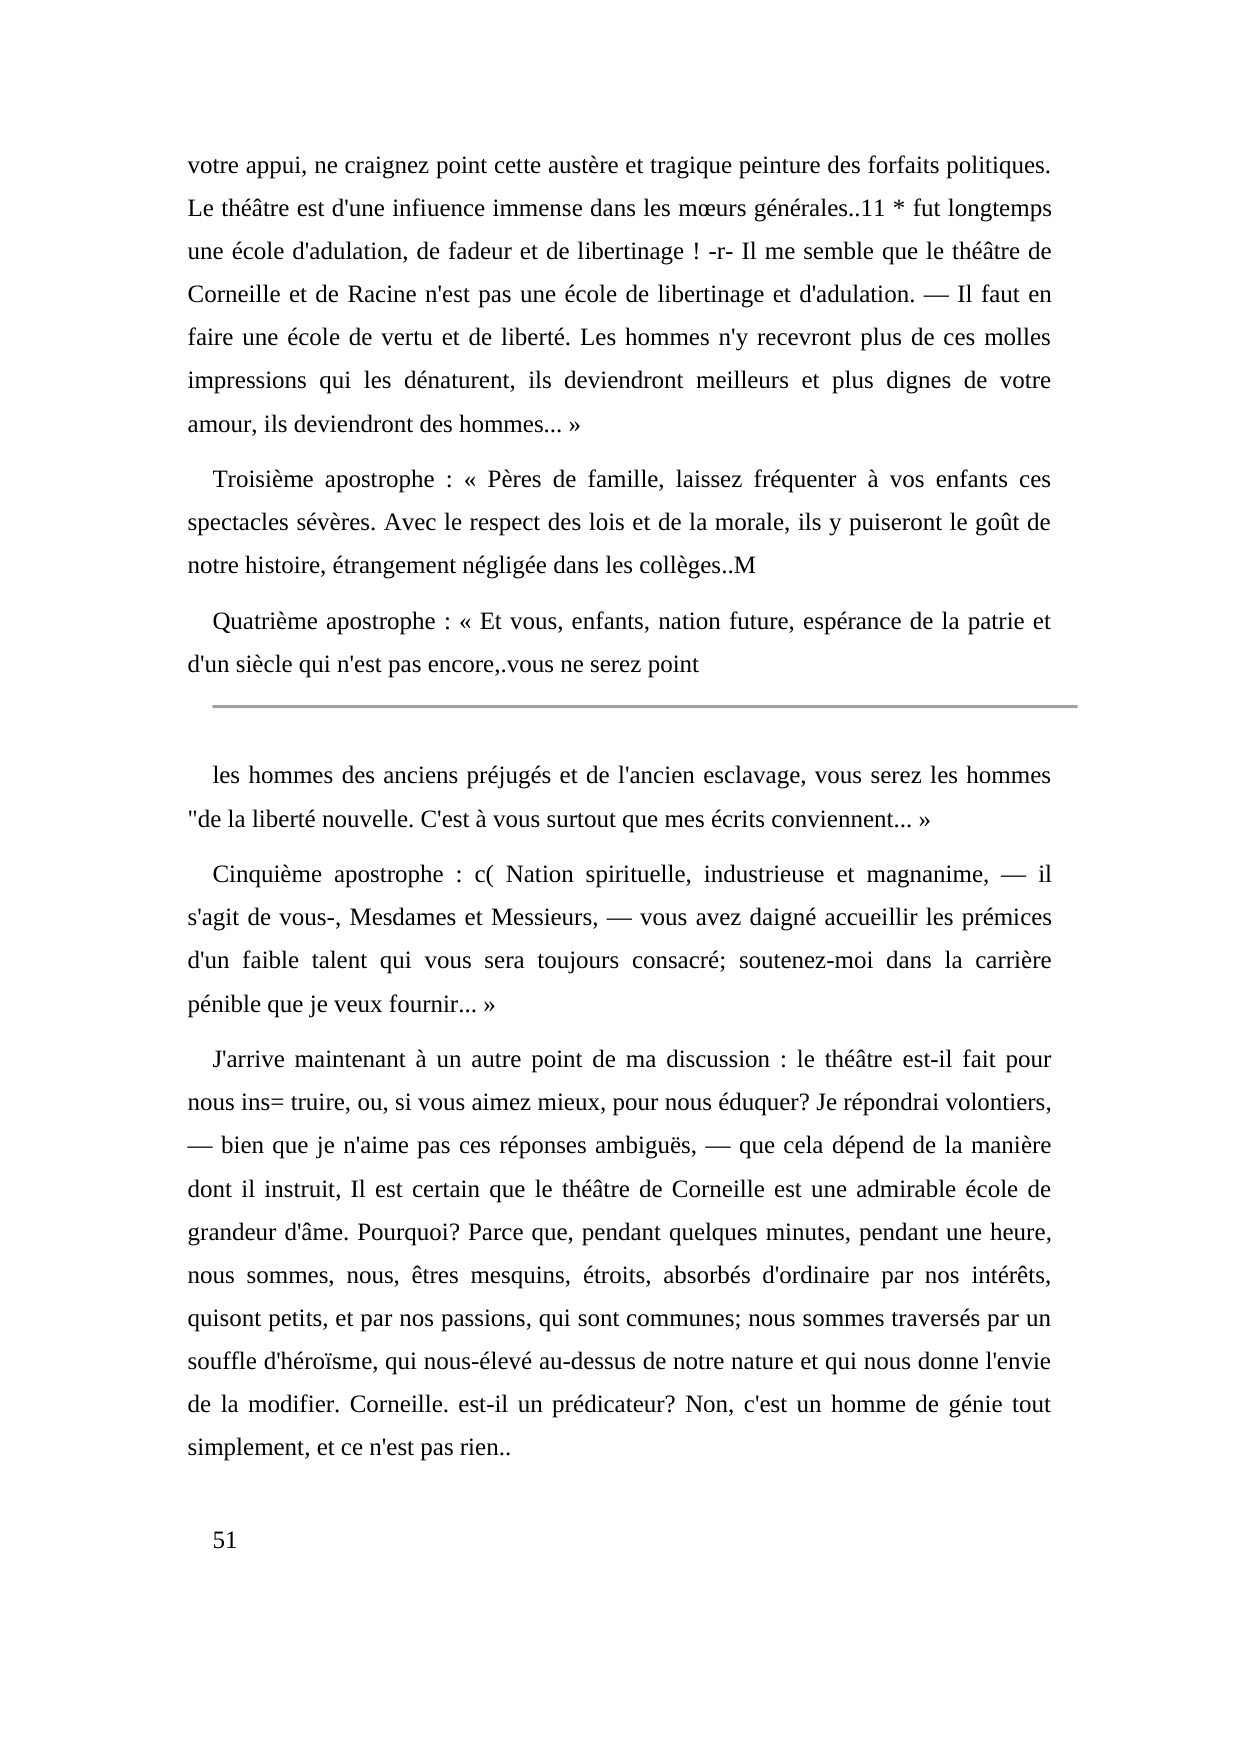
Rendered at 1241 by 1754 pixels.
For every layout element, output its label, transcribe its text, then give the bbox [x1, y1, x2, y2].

text les hommes des anciens préjugés et de l'ancien esclavage, vous serez les hommes "de la liberté nouvelle. C'est à vous surtout que mes écrits conviennent... » [187, 761, 1053, 832]
text Quatrième apostrophe : « Et vous, enfants, nation future, espérance de la patrie et d'un siècle qui n'est pas encore,.vous ne serez point [187, 606, 1053, 678]
text J'arrive maintenant à un autre point de ma discussion : le théâtre est-il fait pour nous ins= truire, ou, si vous aimez mieux, pour nous éduquer? Je répondrai volontiers, — bien que je n'aime pas ces réponses ambiguës, — que cela dépend de la manière dont il instruit, Il est certain que le théâtre de Corneille est une admirable école de grandeur d'âme. Pourquoi? Parce que, pendant quelques minutes, pendant une heure, nous sommes, nous, êtres mesquins, étroits, absorbés d'ordinaire par nos intérêts, quisont petits, et par nos passions, qui sont communes; nous sommes traversés par un souffle d'héroïsme, qui nous-élevé au-dessus de notre nature et qui nous donne l'envie de la modifier. Corneille. est-il un prédicateur? Non, c'est un homme de génie tout simplement, et ce n'est pas rien.. [187, 1044, 1053, 1461]
text Cinquième apostrophe : c( Nation spirituelle, industrieuse et magnanime, — il s'agit de vous-, Mesdames et Messieurs, — vous avez daigné accueillir les prémices d'un faible talent qui vous sera toujours consacré; soutenez-moi dans la carrière pénible que je veux fournir... » [187, 859, 1053, 1017]
text Troisième apostrophe : « Pères de famille, laissez fréquenter à vos enfants ces spectacles sévères. Avec le respect des lois et de la morale, ils y puiseront le goût de notre histoire, étrangement négligée dans les collèges..M [187, 464, 1053, 579]
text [187, 150, 1053, 437]
